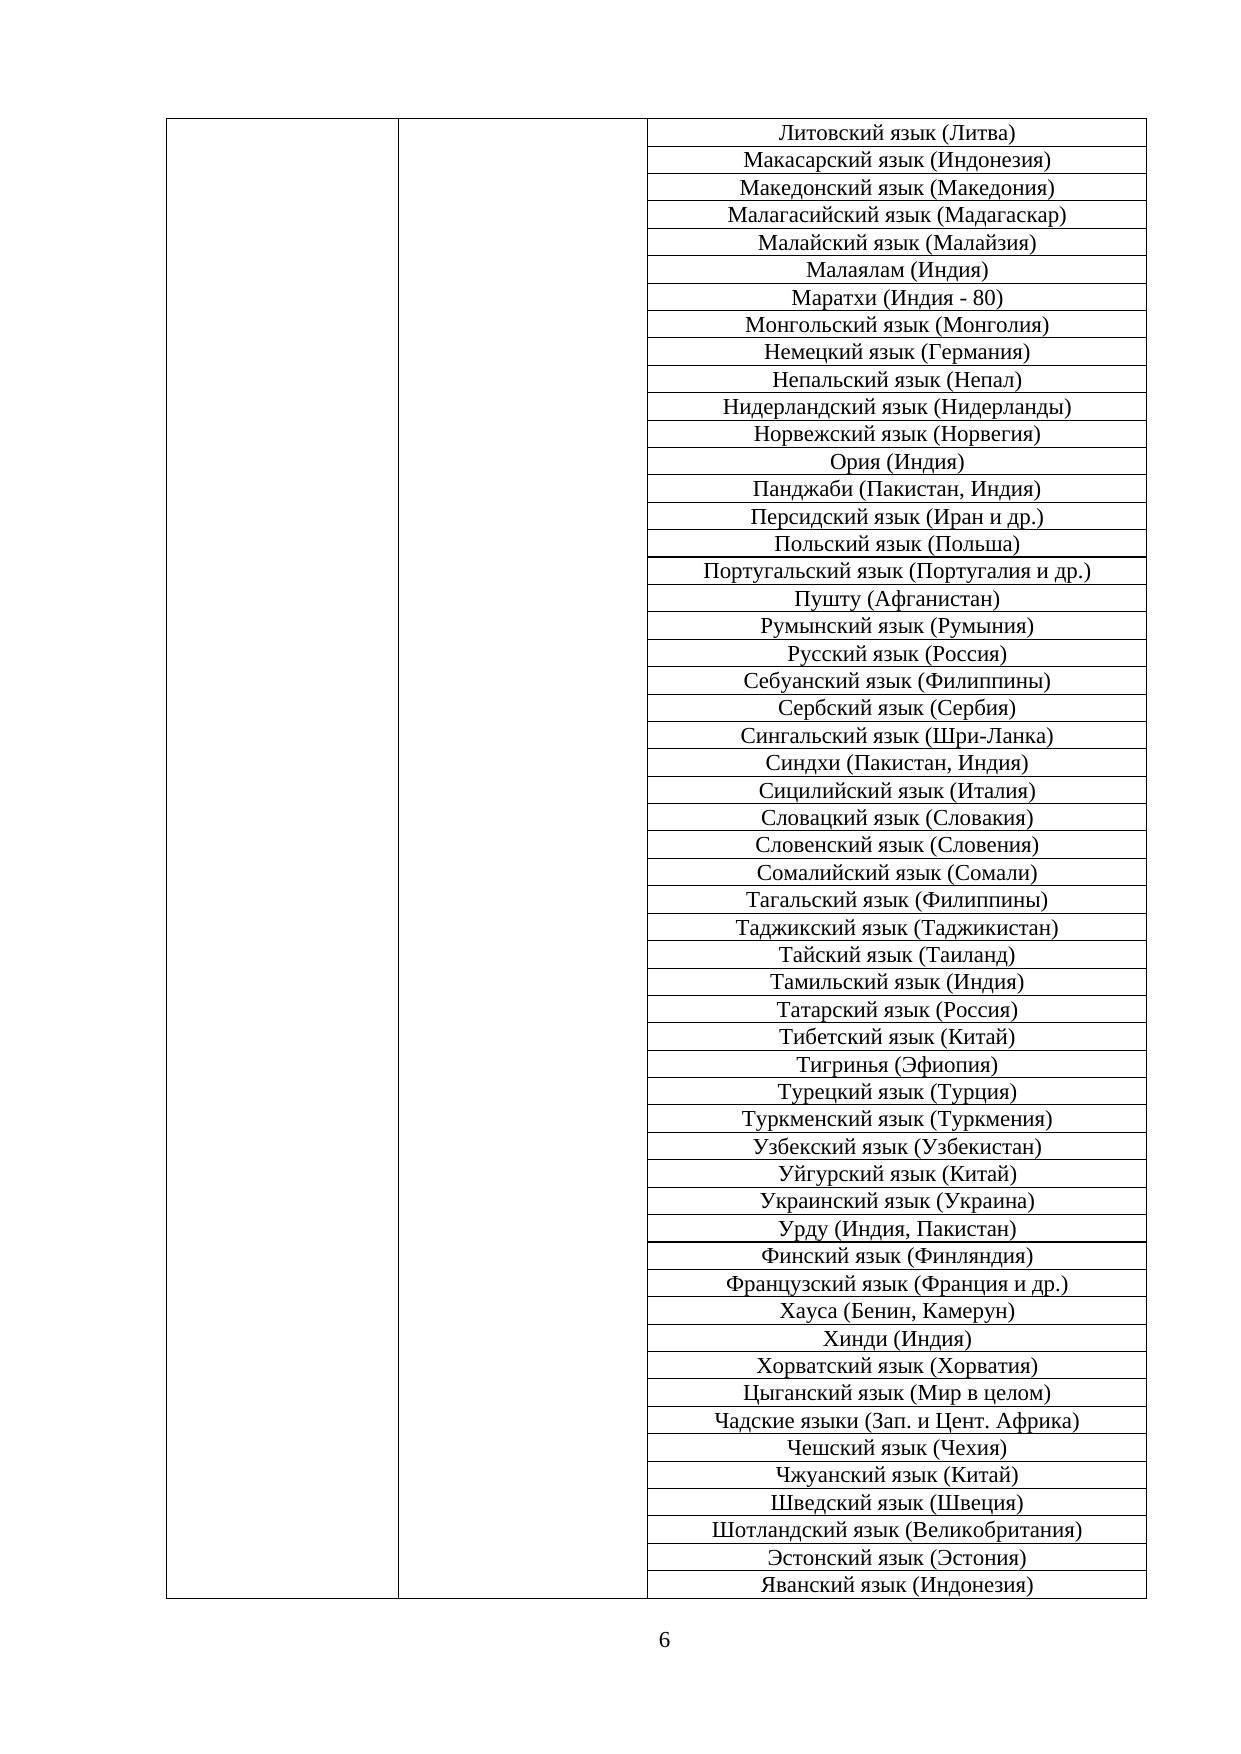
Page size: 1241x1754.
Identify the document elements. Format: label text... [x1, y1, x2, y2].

table_cell Тагальский язык (Филиппины) [648, 886, 1146, 913]
table_cell Украинский язык (Украина) [648, 1188, 1146, 1214]
table_cell Себуанский язык (Филиппины) [648, 667, 1146, 693]
table_cell Уйгурский язык (Китай) [648, 1160, 1146, 1187]
table_cell Малаялам (Индия) [648, 256, 1146, 282]
table_cell Тамильский язык (Индия) [648, 969, 1146, 995]
table_cell Хауса (Бенин, Камерун) [648, 1297, 1146, 1323]
table_cell Чжуанский язык (Китай) [648, 1462, 1146, 1488]
table_cell Узбекский язык (Узбекистан) [648, 1133, 1146, 1159]
table_cell Чадские языки (Зап. и Цент. Африка) [648, 1407, 1146, 1433]
table_cell Нидерландский язык (Нидерланды) [648, 393, 1146, 419]
table_cell Урду (Индия, Пакистан) [648, 1215, 1146, 1241]
table_cell Сербский язык (Сербия) [648, 695, 1146, 721]
table_cell Непальский язык (Непал) [648, 366, 1146, 392]
table_cell Немецкий язык (Германия) [648, 338, 1146, 365]
table_cell Норвежский язык (Норвегия) [648, 421, 1146, 447]
table_cell Макасарский язык (Индонезия) [648, 147, 1146, 173]
table_cell Татарский язык (Россия) [648, 996, 1146, 1022]
table_cell Таджикский язык (Таджикистан) [648, 914, 1146, 940]
table_cell Французский язык (Франция и др.) [648, 1270, 1146, 1296]
table_cell Тигринья (Эфиопия) [648, 1051, 1146, 1077]
table_cell Ория (Индия) [648, 448, 1146, 474]
table_cell Малагасийский язык (Мадагаскар) [648, 201, 1146, 228]
table_cell Яванский язык (Индонезия) [648, 1571, 1146, 1597]
table_cell Шведский язык (Швеция) [648, 1489, 1146, 1515]
table_cell Польский язык (Польша) [648, 530, 1146, 556]
table_cell Панджаби (Пакистан, Индия) [648, 475, 1146, 502]
table_cell Турецкий язык (Турция) [648, 1078, 1146, 1104]
table_cell Словенский язык (Словения) [648, 831, 1146, 858]
table_cell Финский язык (Финляндия) [648, 1243, 1146, 1269]
table_cell Эстонский язык (Эстония) [648, 1544, 1146, 1570]
table_cell Тайский язык (Таиланд) [648, 941, 1146, 967]
table_cell Хинди (Индия) [648, 1325, 1146, 1351]
table_cell Персидский язык (Иран и др.) [648, 503, 1146, 529]
table_cell Шотландский язык (Великобритания) [648, 1516, 1146, 1543]
table_cell Сингальский язык (Шри-Ланка) [648, 722, 1146, 748]
table_cell Монгольский язык (Монголия) [648, 311, 1146, 337]
table_cell Сицилийский язык (Италия) [648, 777, 1146, 803]
table_cell Малайский язык (Малайзия) [648, 229, 1146, 255]
table_cell Маратхи (Индия - 80) [648, 284, 1146, 310]
table_cell Пушту (Афганистан) [648, 585, 1146, 611]
table_cell Сомалийский язык (Сомали) [648, 859, 1146, 885]
table_cell Синдхи (Пакистан, Индия) [648, 749, 1146, 776]
table_cell Македонский язык (Македония) [648, 174, 1146, 200]
table_cell Русский язык (Россия) [648, 640, 1146, 666]
table_cell Словацкий язык (Словакия) [648, 804, 1146, 830]
table_cell Хорватский язык (Хорватия) [648, 1352, 1146, 1378]
table_cell Цыганский язык (Мир в целом) [648, 1379, 1146, 1406]
table_cell Португальский язык (Португалия и др.) [648, 558, 1146, 584]
table_cell Румынский язык (Румыния) [648, 612, 1146, 639]
table_cell Чешский язык (Чехия) [648, 1434, 1146, 1461]
table_cell Туркменский язык (Туркмения) [648, 1105, 1146, 1132]
table_cell Литовский язык (Литва) [648, 119, 1146, 146]
table_cell Тибетский язык (Китай) [648, 1023, 1146, 1049]
